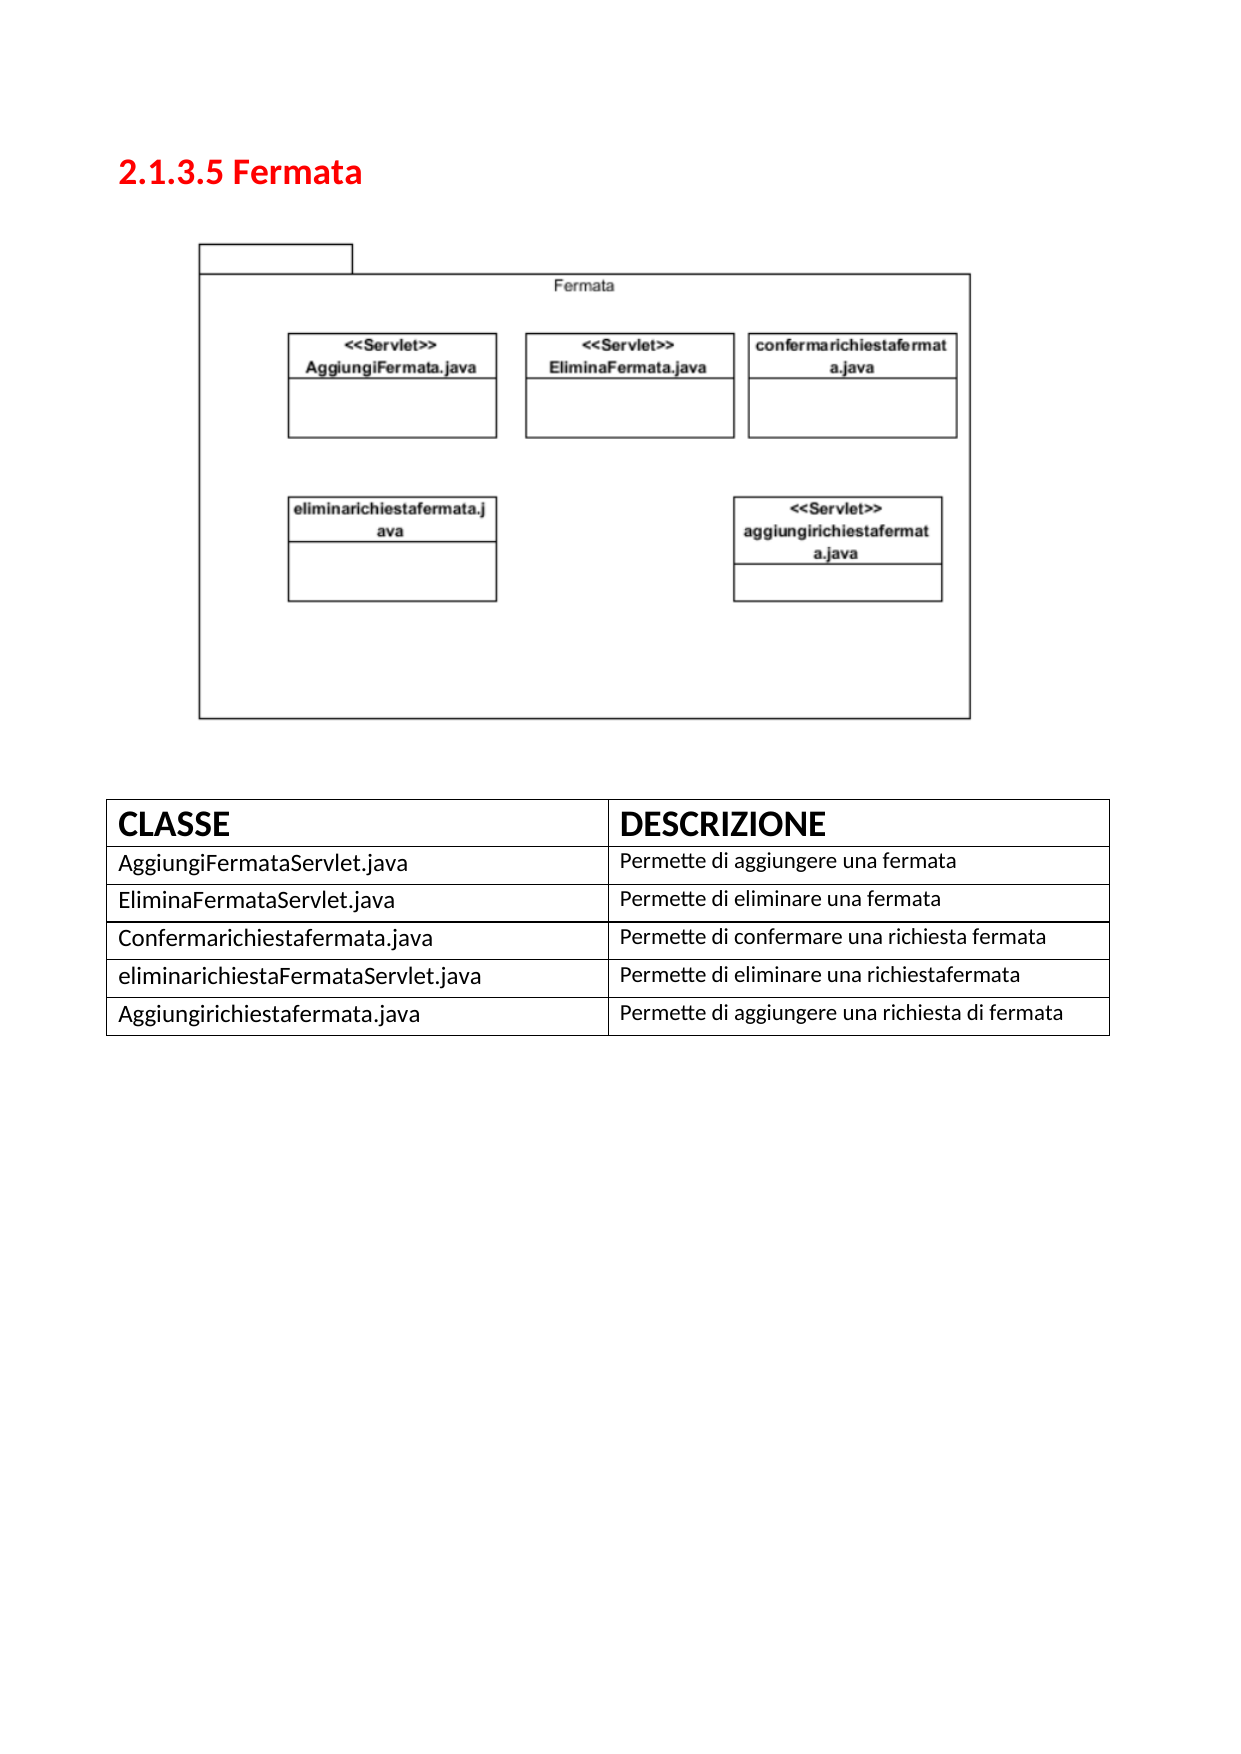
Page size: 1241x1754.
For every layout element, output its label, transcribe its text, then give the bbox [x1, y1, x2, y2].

table_cell Permette di eliminare una fermata [609, 885, 1109, 921]
table_cell EliminaFermataServlet.java [107, 885, 608, 921]
text 2.1.3.5 Fermata [118, 148, 1122, 193]
table_cell Aggiungirichiestafermata.java [107, 998, 608, 1035]
table_cell Permette di confermare una richiesta fermata [609, 923, 1109, 959]
table_cell Confermarichiestafermata.java [107, 923, 608, 959]
table_header CLASSE [107, 800, 608, 846]
table_cell Permette di aggiungere una fermata [609, 847, 1109, 883]
table_cell AggiungiFermataServlet.java [107, 847, 608, 883]
picture [118, 213, 1123, 780]
table_cell eliminarichiestaFermataServlet.java [107, 960, 608, 997]
table_cell Permette di eliminare una richiestafermata [609, 960, 1109, 997]
table_header DESCRIZIONE [609, 800, 1109, 846]
table_cell Permette di aggiungere una richiesta di fermata [609, 998, 1109, 1035]
